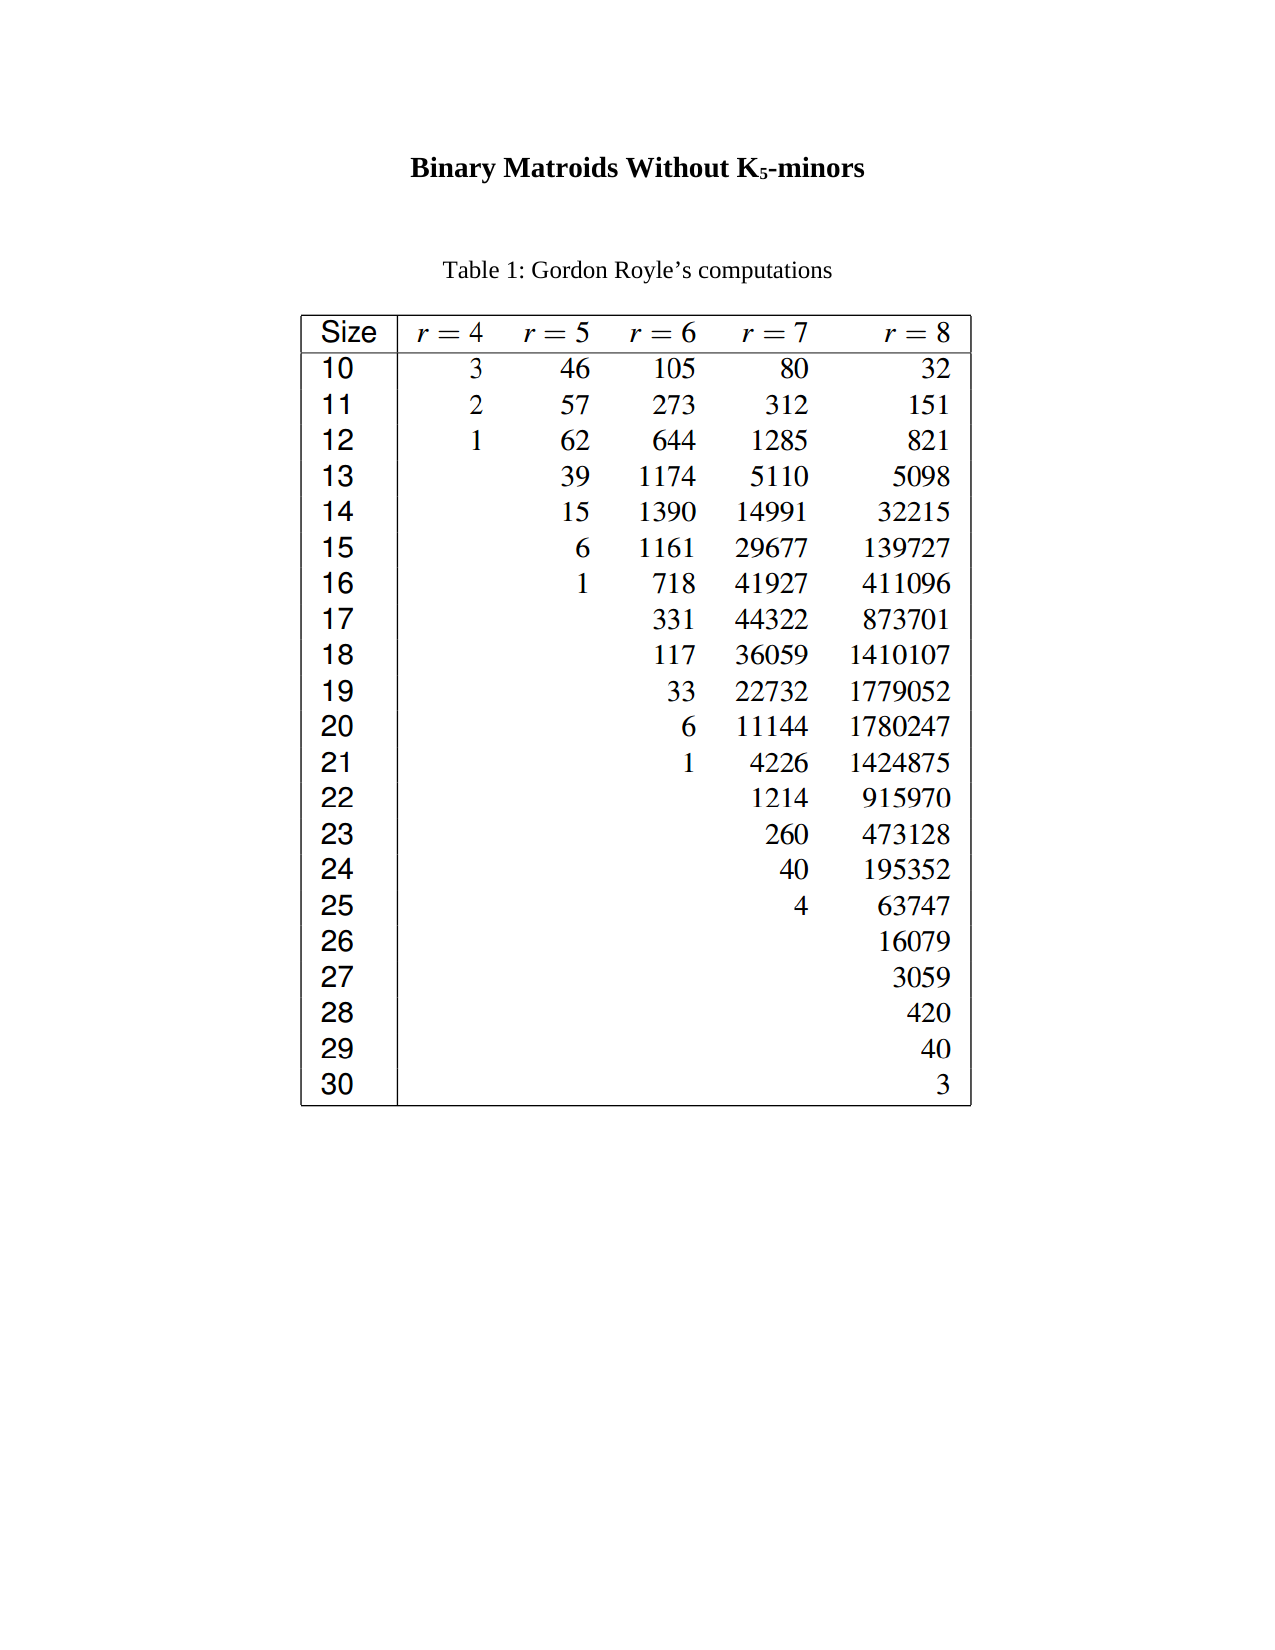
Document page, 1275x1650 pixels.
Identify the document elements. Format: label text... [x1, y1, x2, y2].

picture [291, 303, 984, 1108]
text Binary Matroids Without K5-minors [150, 150, 1125, 183]
text Table 1: Gordon Royle’s computations [150, 256, 1125, 284]
